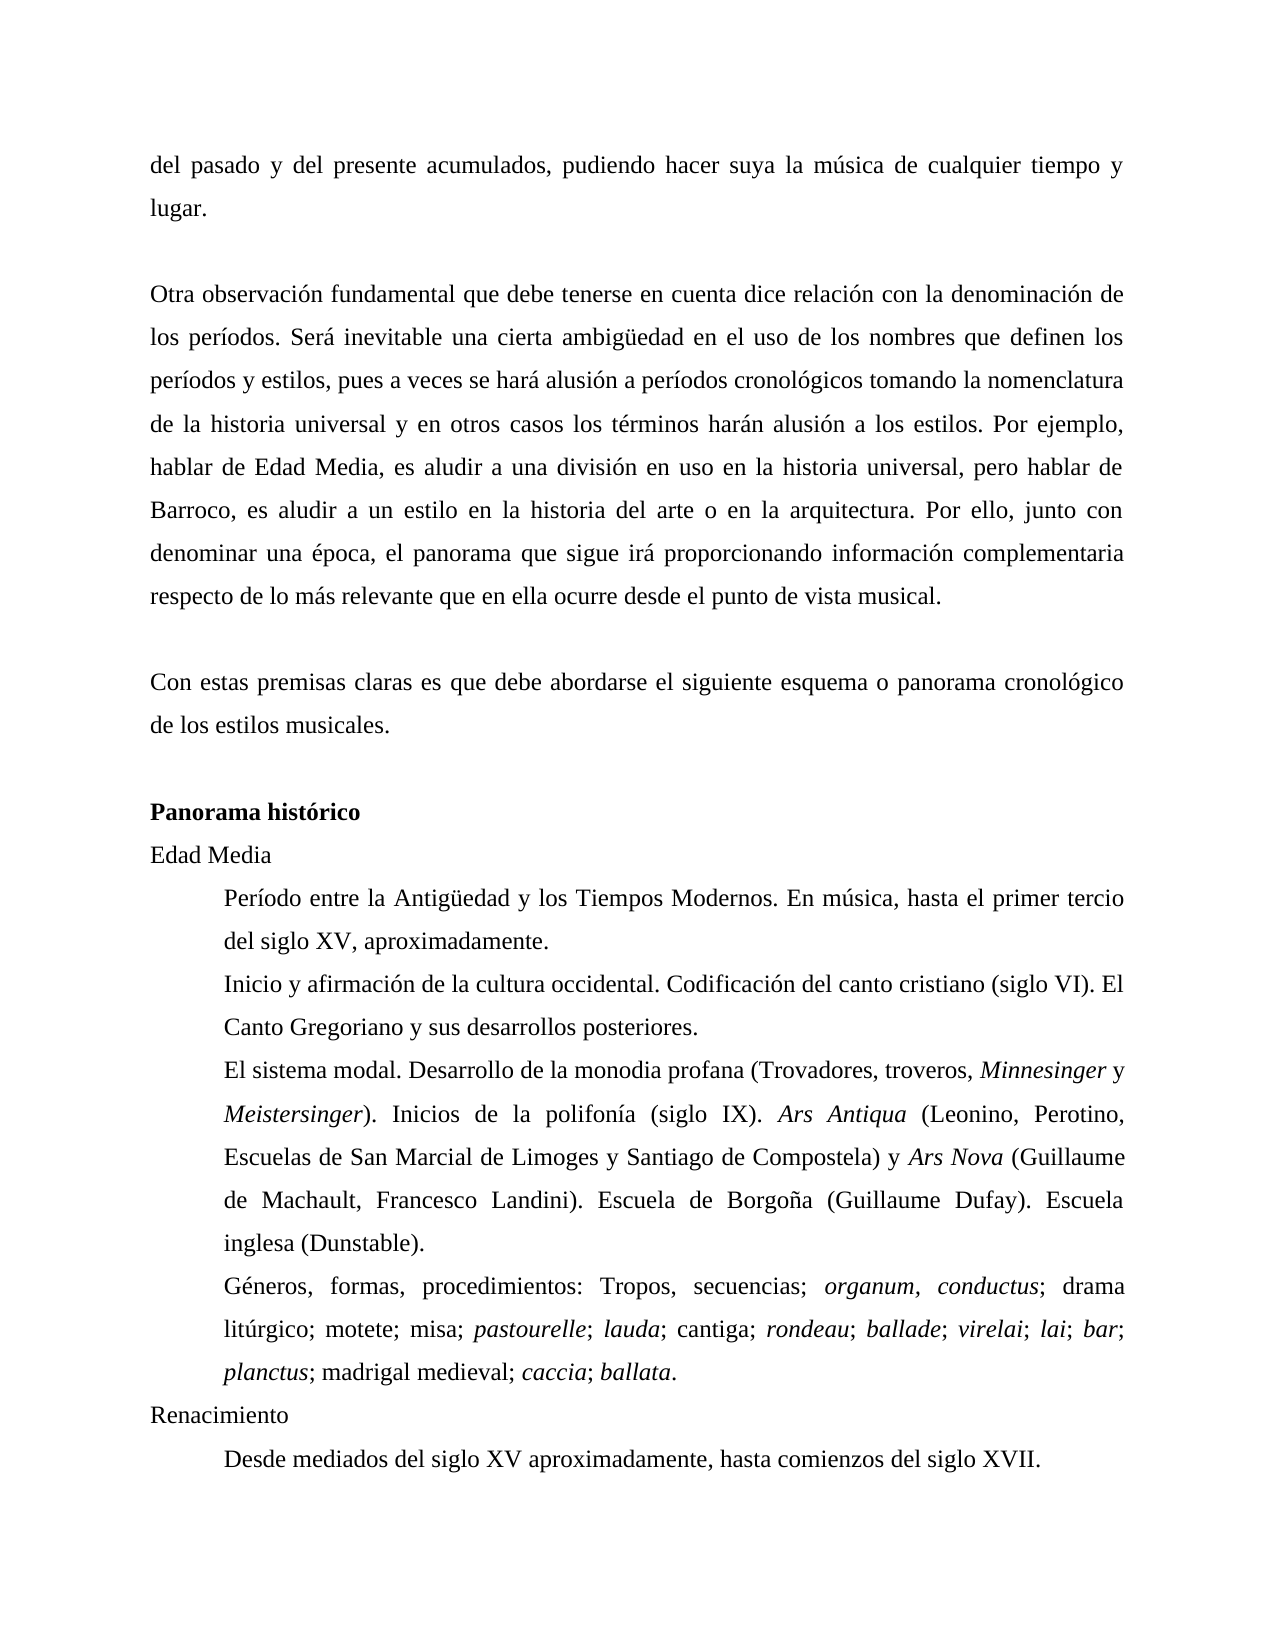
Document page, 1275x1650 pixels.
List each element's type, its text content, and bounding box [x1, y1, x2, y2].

text Renacimiento [150, 1401, 1125, 1429]
text Edad Media [150, 840, 1125, 869]
text El sistema modal. Desarrollo de la monodia profana (Trovadores, troveros, Minnesinger y Meistersinger). Inicios de la polifonía (siglo IX). Ars Antiqua (Leonino, Perotino, Escuelas de San Marcial de Limoges y Santiago de Compostela) y Ars Nova (Guillaume de Machault, Francesco Landini). Escuela de Borgoña (Guillaume Dufay). Escuela inglesa (Dunstable). [224, 1056, 1125, 1257]
text Con estas premisas claras es que debe abordarse el siguiente esquema o panorama cronológico de los estilos musicales. [150, 667, 1125, 739]
text Período entre la Antigüedad y los Tiempos Modernos. En música, hasta el primer tercio del siglo XV, aproximadamente. [224, 883, 1125, 955]
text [150, 150, 1125, 222]
text Inicio y afirmación de la cultura occidental. Codificación del canto cristiano (siglo VI). El Canto Gregoriano y sus desarrollos posteriores. [224, 969, 1125, 1041]
text Otra observación fundamental que debe tenerse en cuenta dice relación con la denominación de los períodos. Será inevitable una cierta ambigüedad en el uso de los nombres que definen los períodos y estilos, pues a veces se hará alusión a períodos cronológicos tomando la nomenclatura de la historia universal y en otros casos los términos harán alusión a los estilos. Por ejemplo, hablar de Edad Media, es aludir a una división en uso en la historia universal, pero hablar de Barroco, es aludir a un estilo en la historia del arte o en la arquitectura. Por ello, junto con denominar una época, el panorama que sigue irá proporcionando información complementaria respecto de lo más relevante que en ella ocurre desde el punto de vista musical. [150, 279, 1125, 610]
text Géneros, formas, procedimientos: Tropos, secuencias; organum, conductus; drama litúrgico; motete; misa; pastourelle; lauda; cantiga; rondeau; ballade; virelai; lai; bar; planctus; madrigal medieval; caccia; ballata. [224, 1271, 1125, 1386]
text Panorama histórico [150, 797, 1125, 826]
text Desde mediados del siglo XV aproximadamente, hasta comienzos del siglo XVII. [150, 1444, 1125, 1472]
